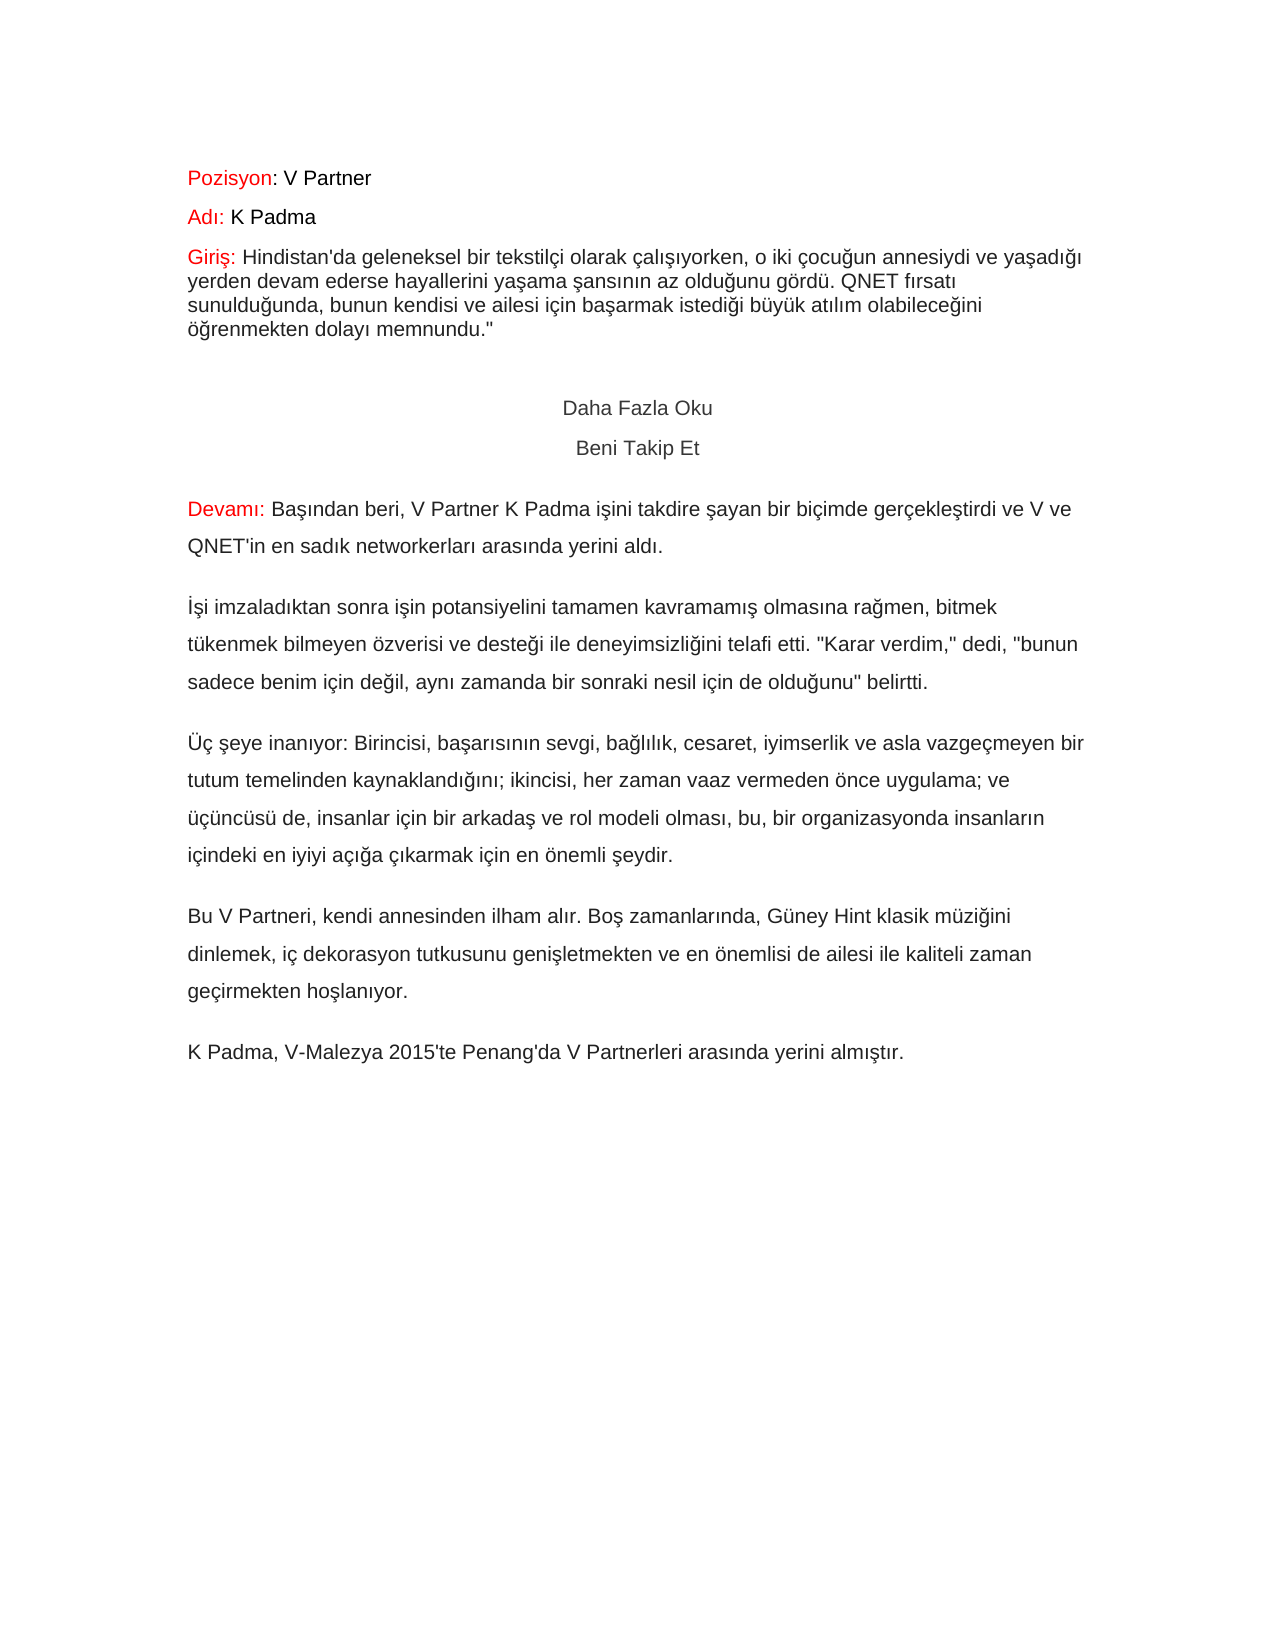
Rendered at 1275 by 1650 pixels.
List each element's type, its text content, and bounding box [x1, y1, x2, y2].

text İşi imzaladıktan sonra işin potansiyelini tamamen kavramamış olmasına rağmen, bitmek tükenmek bilmeyen özverisi ve desteği ile deneyimsizliğini telafi etti. "Karar verdim," dedi, "bunun sadece benim için değil, aynı zamanda bir sonraki nesil için de olduğunu" belirtti. [187, 581, 1087, 694]
text K Padma, V-Malezya 2015'te Penang'da V Partnerleri arasında yerini almıştır. [187, 1027, 1087, 1064]
text Bu V Partneri, kendi annesinden ilham alır. Boş zamanlarında, Güney Hint klasik müziğini dinlemek, iç dekorasyon tutkusunu genişletmekten ve en önemlisi de ailesi ile kaliteli zaman geçirmekten hoşlanıyor. [187, 891, 1087, 1003]
text Pozisyon: V Partner [187, 166, 1087, 189]
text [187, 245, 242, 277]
text Giriş: Hindistan'da geleneksel bir tekstilçi olarak çalışıyorken, o iki çocuğun annesiydi ve yaşadığı yerden devam ederse hayallerini yaşama şansının az olduğunu gördü. QNET fırsatı sunulduğunda, bunun kendisi ve ailesi için başarmak istediği büyük atılım olabileceğini öğrenmekten dolayı memnundu." [493, 245, 1087, 341]
text Üç şeye inanıyor: Birincisi, başarısının sevgi, bağlılık, cesaret, iyimserlik ve asla vazgeçmeyen bir tutum temelinden kaynaklandığını; ikincisi, her zaman vaaz vermeden önce uygulama; ve üçüncüsü de, insanlar için bir arkadaş ve rol modeli olması, bu, bir organizasyonda insanların içindeki en iyiyi açığa çıkarmak için en önemli şeydir. [187, 717, 1087, 867]
text Devamı: Başından beri, V Partner K Padma işini takdire şayan bir biçimde gerçekleştirdi ve V ve QNET'in en sadık networkerları arasında yerini aldı. [187, 483, 1087, 558]
text Daha Fazla Oku [187, 396, 1087, 420]
text Adı: K Padma [187, 205, 1087, 229]
text Beni Takip Et [187, 435, 1087, 459]
